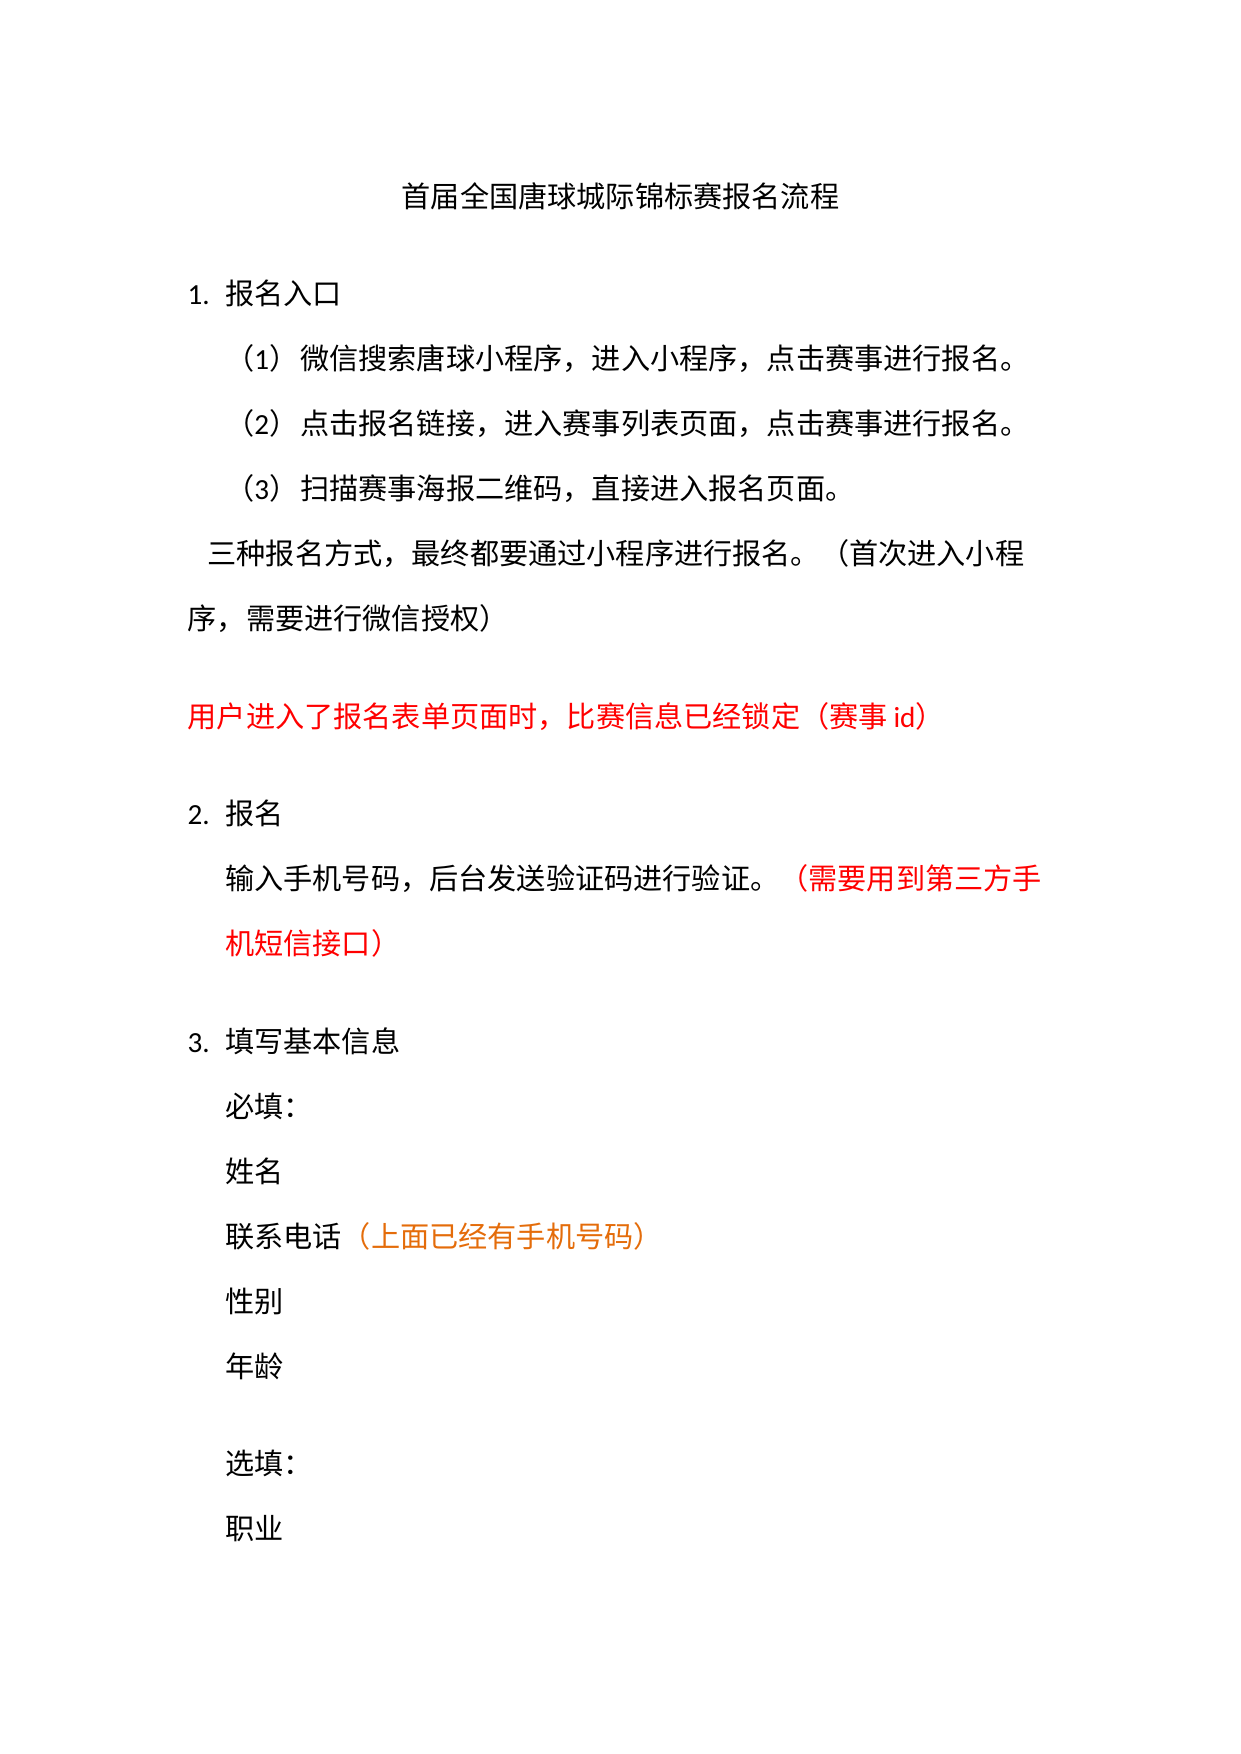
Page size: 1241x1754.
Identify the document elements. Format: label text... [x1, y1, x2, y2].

text 用户进入了报名表单页面时，比赛信息已经锁定（赛事id） [187, 682, 1053, 747]
list 性别 [225, 1267, 1053, 1332]
list 报名入口 [187, 259, 1053, 324]
list 必填： [225, 1072, 1053, 1137]
list 职业 [225, 1494, 1053, 1559]
list 点击报名链接，进入赛事列表页面，点击赛事进行报名。 [225, 389, 1053, 454]
list 填写基本信息 [187, 1007, 1053, 1072]
list 扫描赛事海报二维码，直接进入报名页面。 [225, 454, 1053, 519]
list 输入手机号码，后台发送验证码进行验证。（需要用到第三方手机短信接口） [225, 844, 1053, 974]
list 联系电话（上面已经有手机号码） [225, 1202, 1053, 1267]
text 首届全国唐球城际锦标赛报名流程 [187, 162, 1053, 227]
list 报名 [187, 779, 1053, 844]
list 姓名 [225, 1137, 1053, 1202]
list 选填： [225, 1429, 1053, 1494]
text 三种报名方式，最终都要通过小程序进行报名。（首次进入小程序，需要进行微信授权） [187, 519, 1053, 649]
list 年龄 [225, 1332, 1053, 1397]
list 微信搜索唐球小程序，进入小程序，点击赛事进行报名。 [225, 324, 1053, 389]
